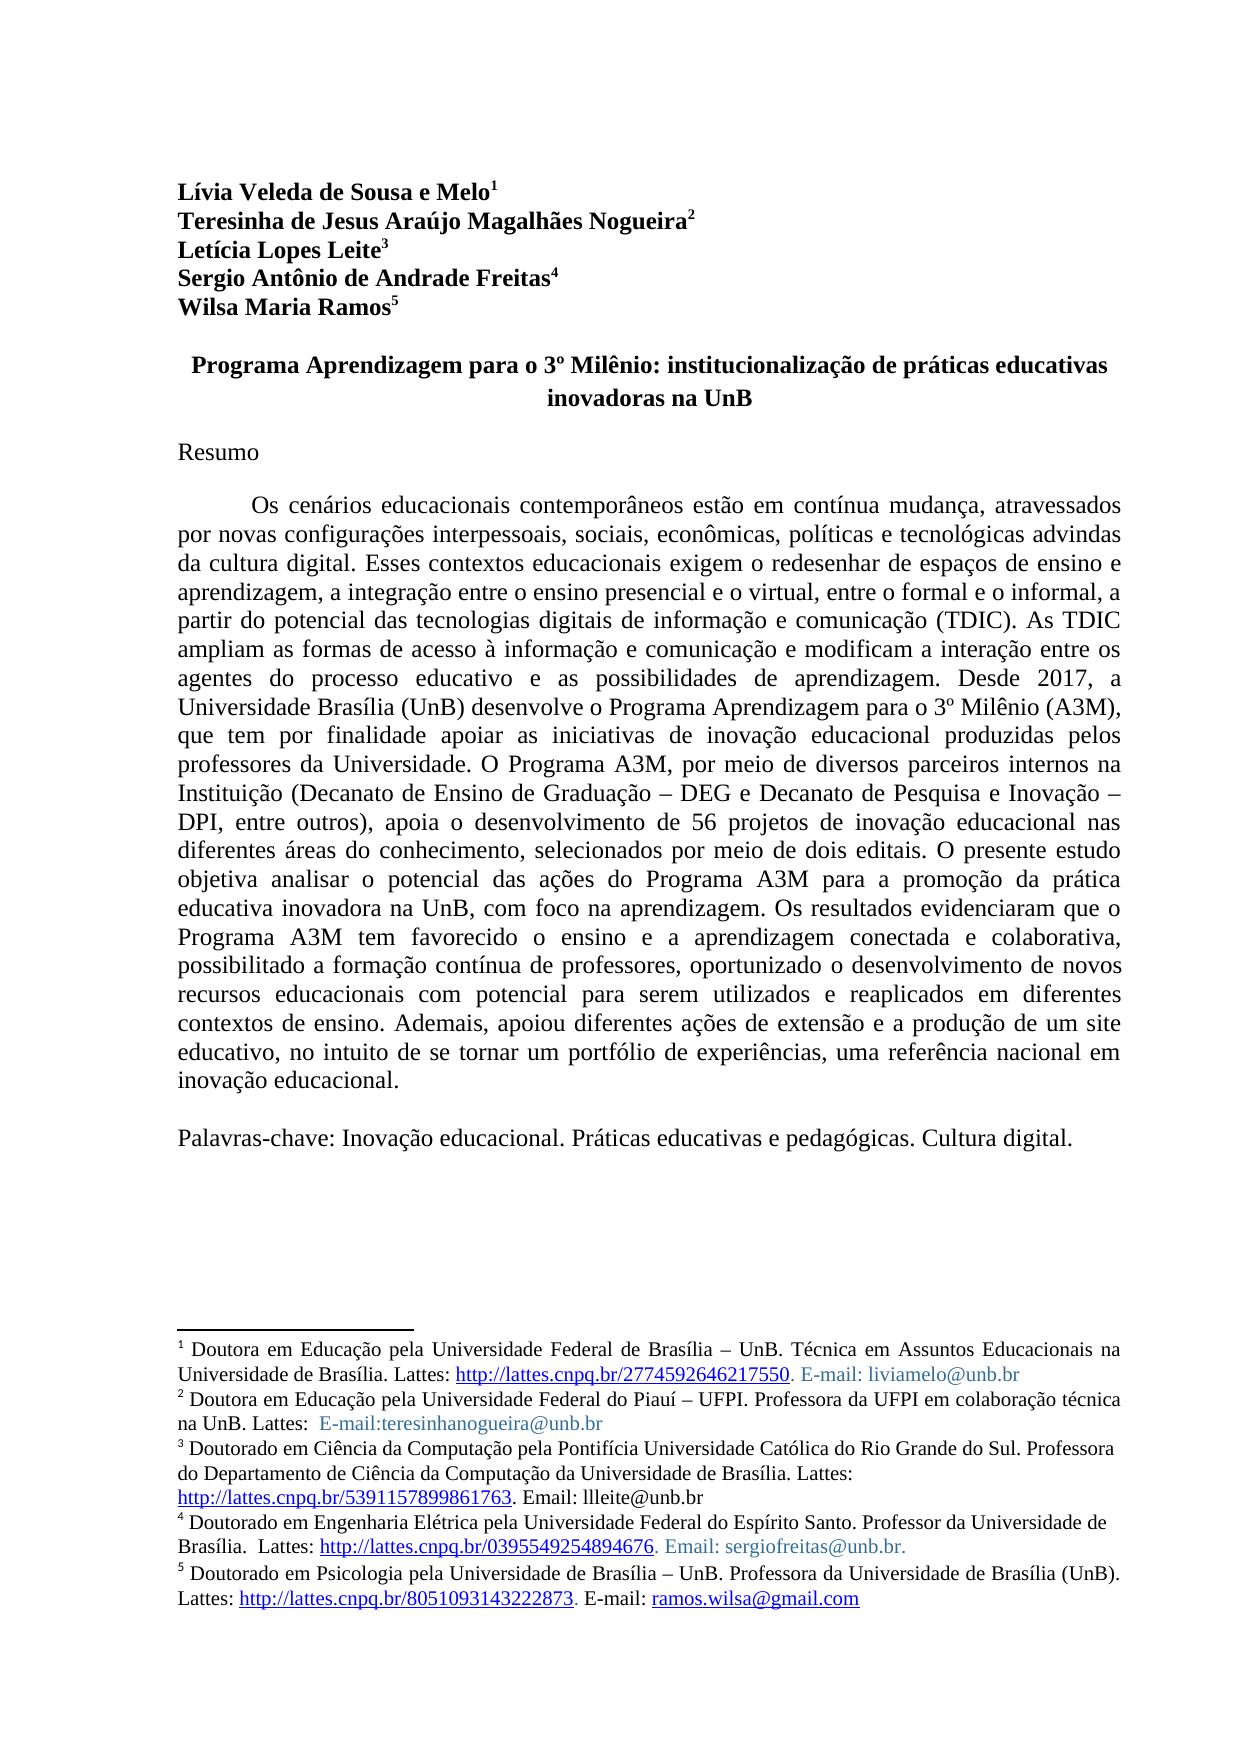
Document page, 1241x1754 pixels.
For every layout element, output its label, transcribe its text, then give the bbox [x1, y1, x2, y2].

text Resumo [177, 437, 1122, 465]
text Programa Aprendizagem para o 3º Milênio: institucionalização de práticas educativas inovadoras na UnB [177, 350, 1122, 411]
text Teresinha de Jesus Araújo Magalhães Nogueira [177, 206, 1122, 235]
text Lívia Veleda de Sousa e Melo [177, 177, 1122, 206]
text Sergio Antônio de Andrade Freitas [177, 263, 1122, 292]
text Letícia Lopes Leite [177, 235, 1122, 263]
text Palavras-chave: Inovação educacional. Práticas educativas e pedagógicas. Cultura digital. [177, 1123, 1122, 1152]
text Os cenários educacionais contemporâneos estão em contínua mudança, atravessados por novas configurações interpessoais, sociais, econômicas, políticas e tecnológicas advindas da cultura digital. Esses contextos educacionais exigem o redesenhar de espaços de ensino e aprendizagem, a integração entre o ensino presencial e o virtual, entre o formal e o informal, a partir do potencial das tecnologias digitais de informação e comunicação (TDIC). As TDIC ampliam as formas de acesso à informação e comunicação e modificam a interação entre os agentes do processo educativo e as possibilidades de aprendizagem. Desde 2017, a Universidade Brasília (UnB) desenvolve o Programa Aprendizagem para o 3º Milênio (A3M), que tem por finalidade apoiar as iniciativas de inovação educacional produzidas pelos professores da Universidade. O Programa A3M, por meio de diversos parceiros internos na Instituição (Decanato de Ensino de Graduação – DEG e Decanato de Pesquisa e Inovação – DPI, entre outros), apoia o desenvolvimento de 56 projetos de inovação educacional nas diferentes áreas do conhecimento, selecionados por meio de dois editais. O presente estudo objetiva analisar o potencial das ações do Programa A3M para a promoção da prática educativa inovadora na UnB, com foco na aprendizagem. Os resultados evidenciaram que o Programa A3M tem favorecido o ensino e a aprendizagem conectada e colaborativa, possibilitado a formação contínua de professores, oportunizado o desenvolvimento de novos recursos educacionais com potencial para serem utilizados e reaplicados em diferentes contextos de ensino. Ademais, apoiou diferentes ações de extensão e a produção de um site educativo, no intuito de se tornar um portfólio de experiências, uma referência nacional em inovação educacional. [177, 490, 1122, 1094]
text Wilsa Maria Ramos [177, 292, 1122, 321]
